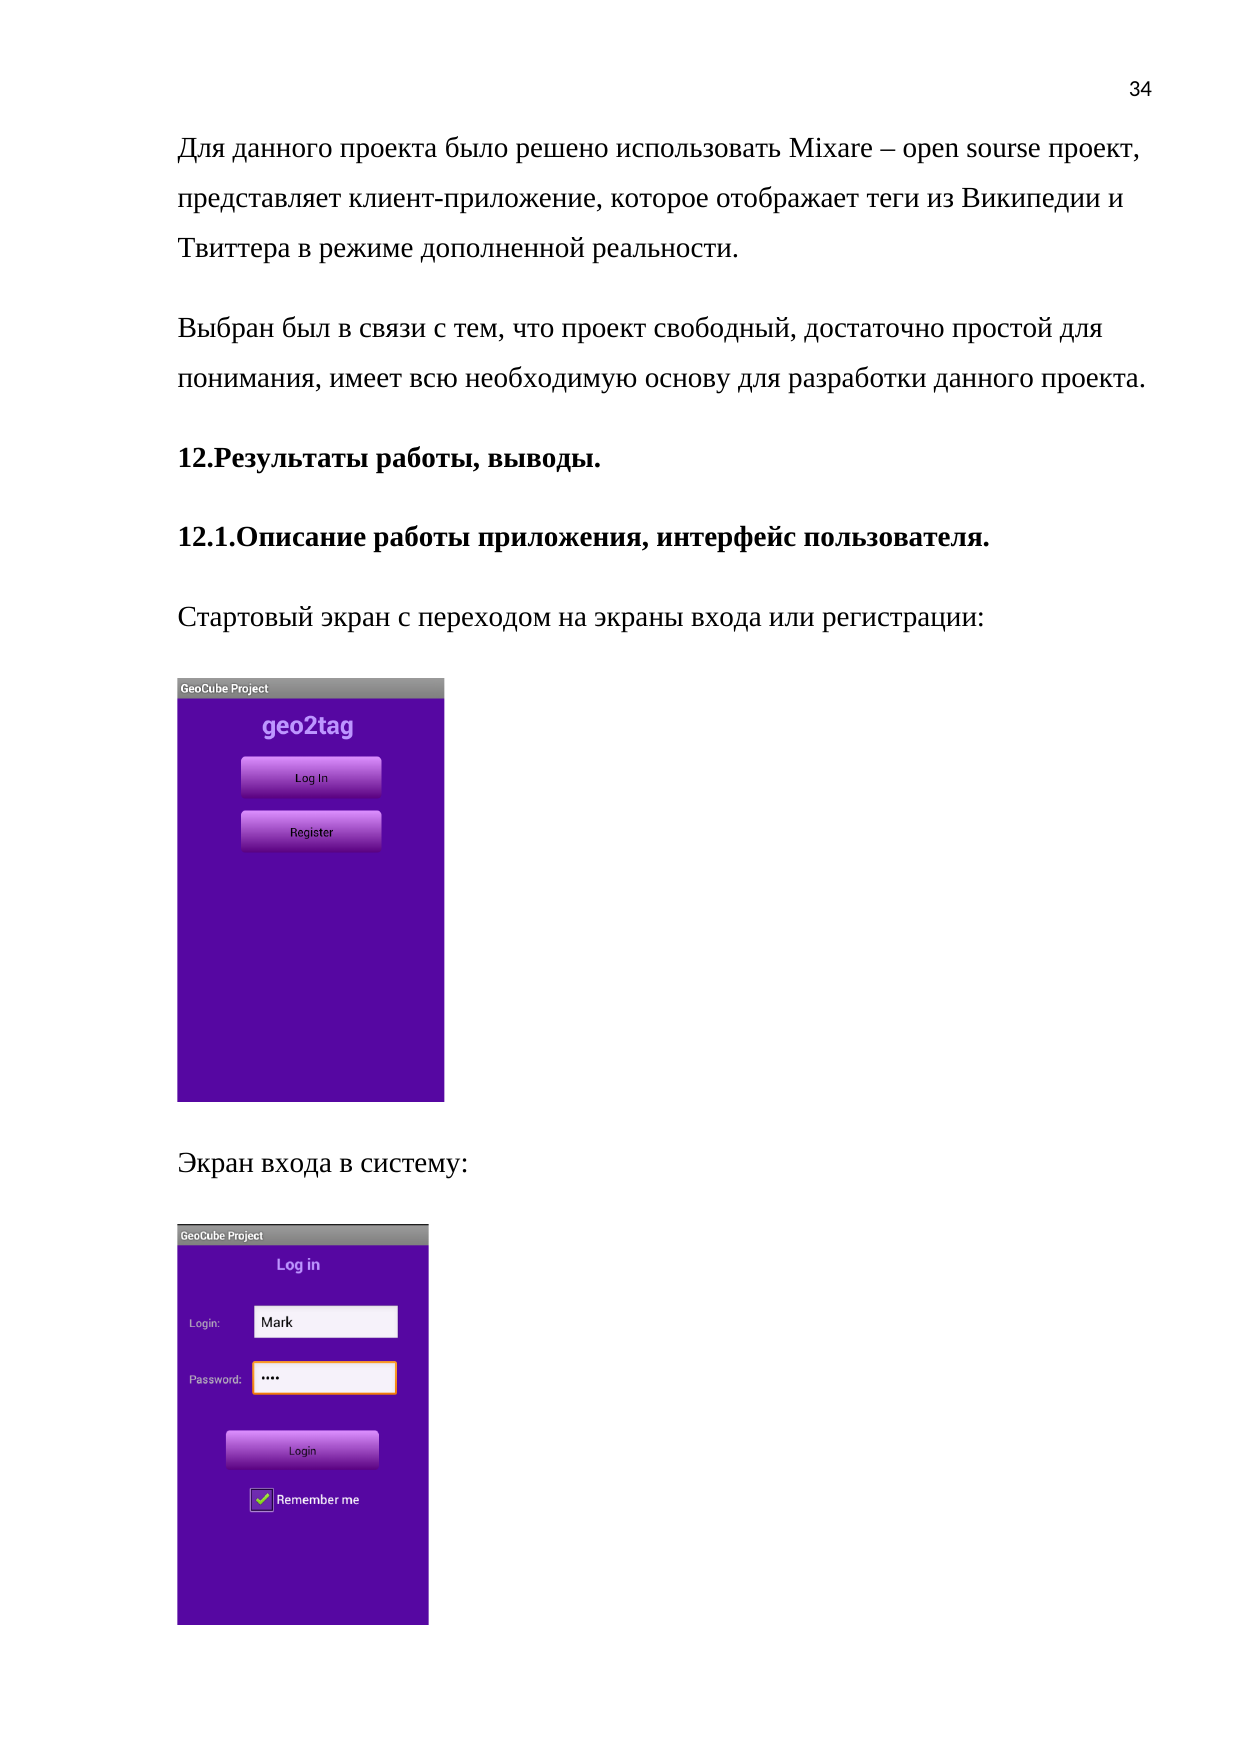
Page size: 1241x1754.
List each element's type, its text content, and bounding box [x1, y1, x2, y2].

picture [177, 1224, 429, 1625]
picture [177, 678, 445, 1102]
text Для данного проекта было решено использовать Mixare – open sourse проект, представляет клиент-приложение, которое отображает теги из Википедии и Твиттера в режиме дополненной реальности. [177, 130, 1152, 264]
text 12.1.Описание работы приложения, интерфейс пользователя. [177, 519, 1152, 553]
text Стартовый экран с переходом на экраны входа или регистрации: [177, 599, 1152, 632]
text Экран входа в систему: [177, 1145, 1152, 1179]
text Выбран был в связи с тем, что проект свободный, достаточно простой для понимания, имеет всю необходимую основу для разработки данного проекта. [177, 310, 1152, 394]
text 12.Результаты работы, выводы. [177, 440, 1152, 473]
